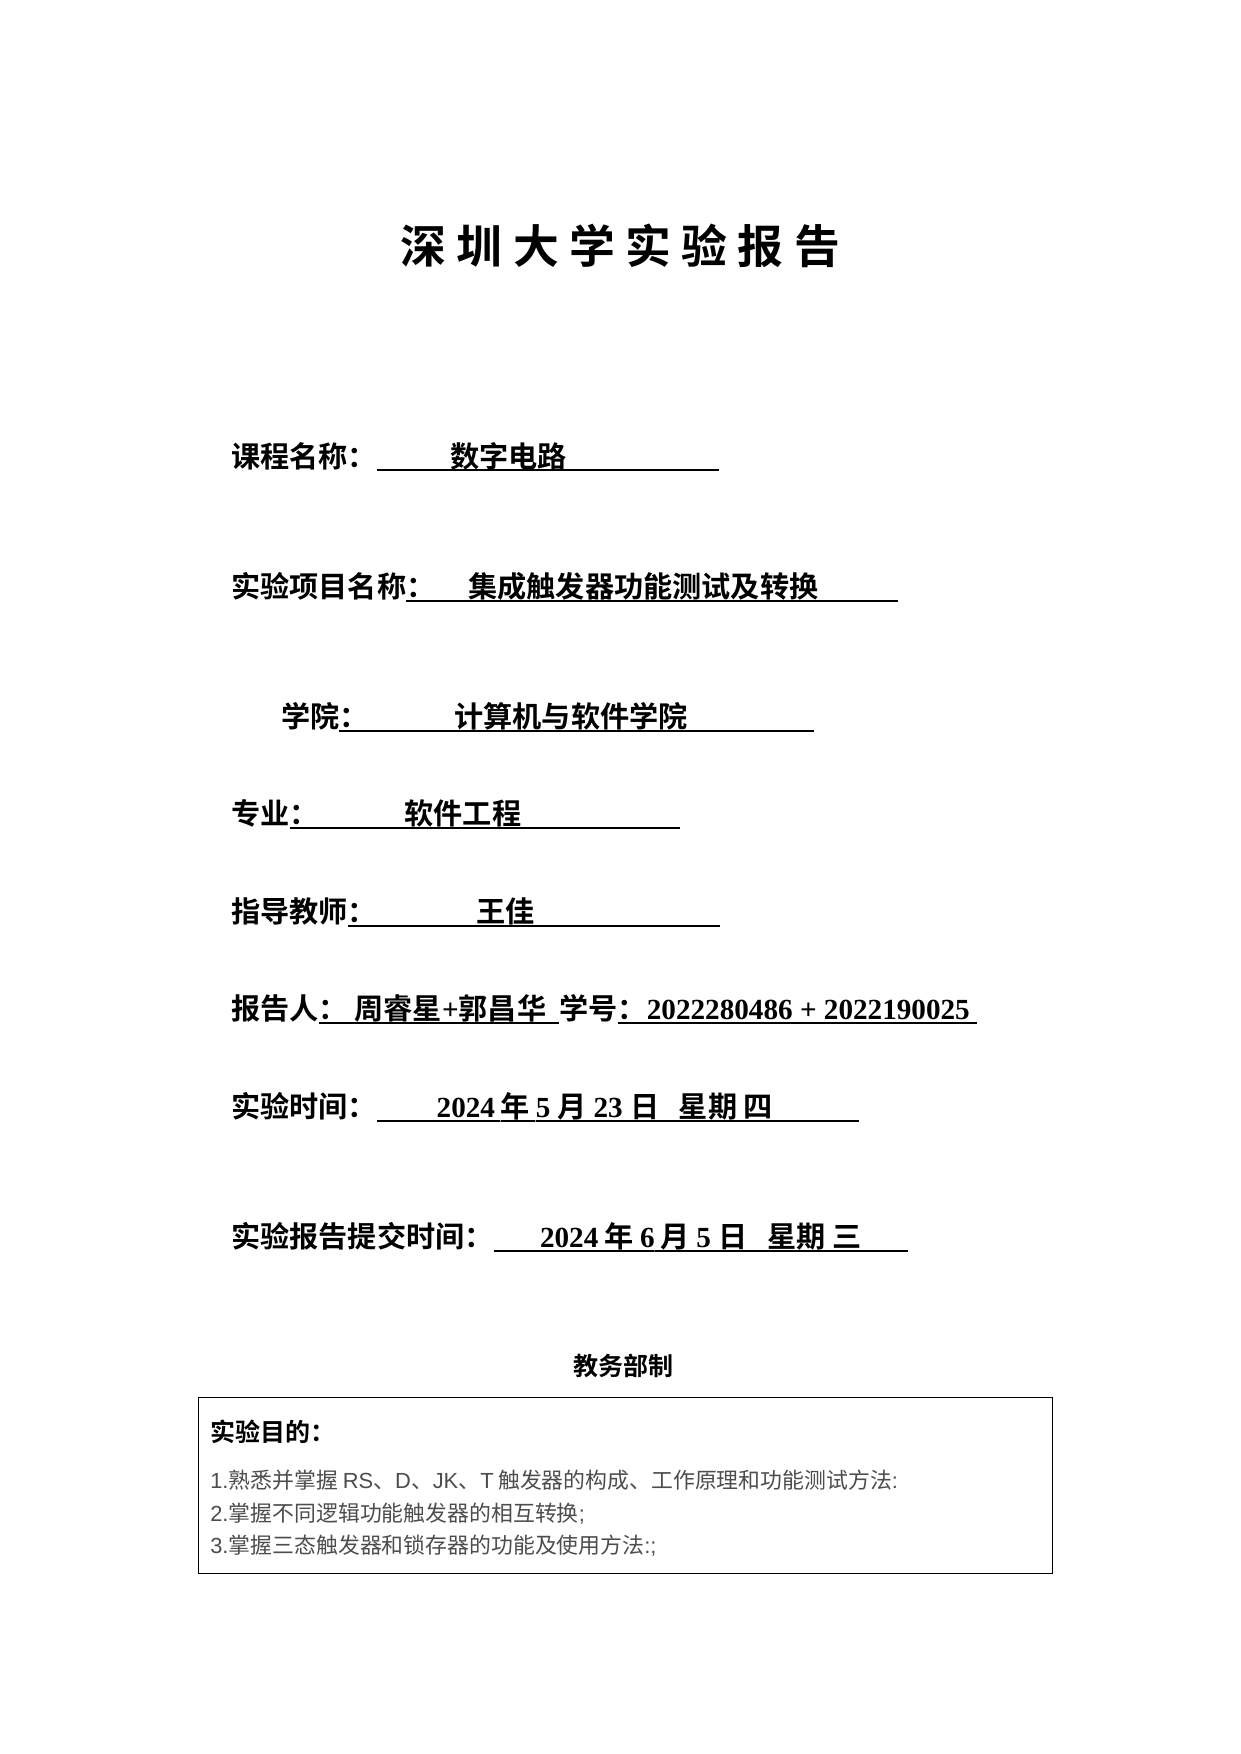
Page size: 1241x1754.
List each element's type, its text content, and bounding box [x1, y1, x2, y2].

text 深 圳 大 学 实 验 报 告 [187, 194, 1053, 292]
text 专业： 软件工程 [187, 779, 1053, 844]
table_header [199, 1398, 1052, 1573]
text 课程名称： 数字电路 [187, 422, 1053, 487]
text 实验时间： 2024年5 月 23 日 星期 四 [187, 1072, 1053, 1137]
text 指导教师： 王佳 [187, 877, 1053, 942]
text 实验项目名称： 集成触发器功能测试及转换 [187, 552, 1053, 617]
text 实验报告提交时间： 2024年 6月 5 日 星期 三 [187, 1202, 1053, 1267]
text 学院： 计算机与软件学院 [281, 682, 1053, 747]
text 报告人： 周睿星+郭昌华 学号：2022280486 + 2022190025 [187, 974, 1053, 1039]
text 教务部制 [187, 1332, 1053, 1397]
